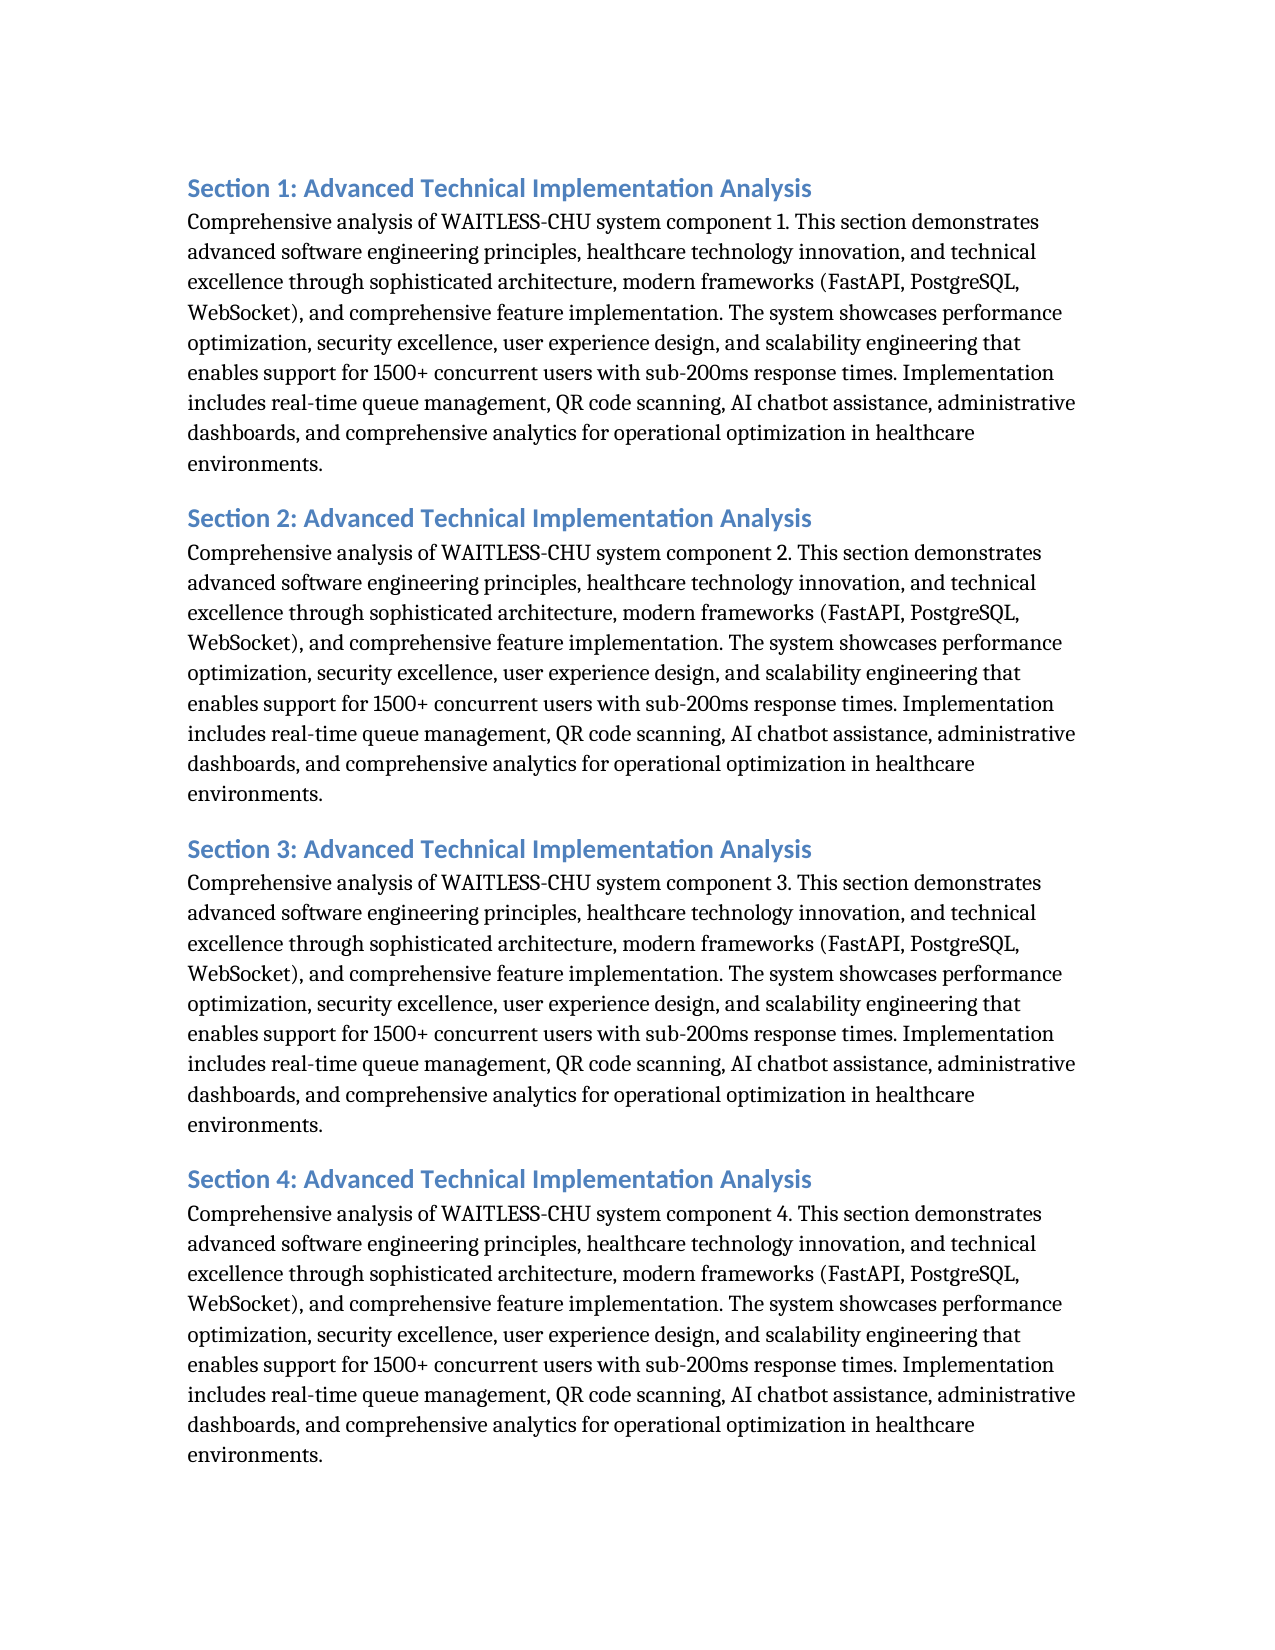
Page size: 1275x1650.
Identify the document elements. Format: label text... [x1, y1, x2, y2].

subtitle Section 2: Advanced Technical Implementation Analysis [187, 501, 1087, 534]
text Comprehensive analysis of WAITLESS-CHU system component 4. This section demonstrates advanced software engineering principles, healthcare technology innovation, and technical excellence through sophisticated architecture, modern frameworks (FastAPI, PostgreSQL, WebSocket), and comprehensive feature implementation. The system showcases performance optimization, security excellence, user experience design, and scalability engineering that enables support for 1500+ concurrent users with sub-200ms response times. Implementation includes real-time queue management, QR code scanning, AI chatbot assistance, administrative dashboards, and comprehensive analytics for operational optimization in healthcare environments. [187, 1201, 1087, 1469]
text Comprehensive analysis of WAITLESS-CHU system component 2. This section demonstrates advanced software engineering principles, healthcare technology innovation, and technical excellence through sophisticated architecture, modern frameworks (FastAPI, PostgreSQL, WebSocket), and comprehensive feature implementation. The system showcases performance optimization, security excellence, user experience design, and scalability engineering that enables support for 1500+ concurrent users with sub-200ms response times. Implementation includes real-time queue management, QR code scanning, AI chatbot assistance, administrative dashboards, and comprehensive analytics for operational optimization in healthcare environments. [187, 539, 1087, 807]
subtitle Section 3: Advanced Technical Implementation Analysis [187, 832, 1087, 865]
text Comprehensive analysis of WAITLESS-CHU system component 1. This section demonstrates advanced software engineering principles, healthcare technology innovation, and technical excellence through sophisticated architecture, modern frameworks (FastAPI, PostgreSQL, WebSocket), and comprehensive feature implementation. The system showcases performance optimization, security excellence, user experience design, and scalability engineering that enables support for 1500+ concurrent users with sub-200ms response times. Implementation includes real-time queue management, QR code scanning, AI chatbot assistance, administrative dashboards, and comprehensive analytics for operational optimization in healthcare environments. [187, 209, 1087, 477]
subtitle Section 1: Advanced Technical Implementation Analysis [187, 171, 1087, 204]
subtitle Section 4: Advanced Technical Implementation Analysis [187, 1163, 1087, 1196]
text Comprehensive analysis of WAITLESS-CHU system component 3. This section demonstrates advanced software engineering principles, healthcare technology innovation, and technical excellence through sophisticated architecture, modern frameworks (FastAPI, PostgreSQL, WebSocket), and comprehensive feature implementation. The system showcases performance optimization, security excellence, user experience design, and scalability engineering that enables support for 1500+ concurrent users with sub-200ms response times. Implementation includes real-time queue management, QR code scanning, AI chatbot assistance, administrative dashboards, and comprehensive analytics for operational optimization in healthcare environments. [187, 870, 1087, 1138]
